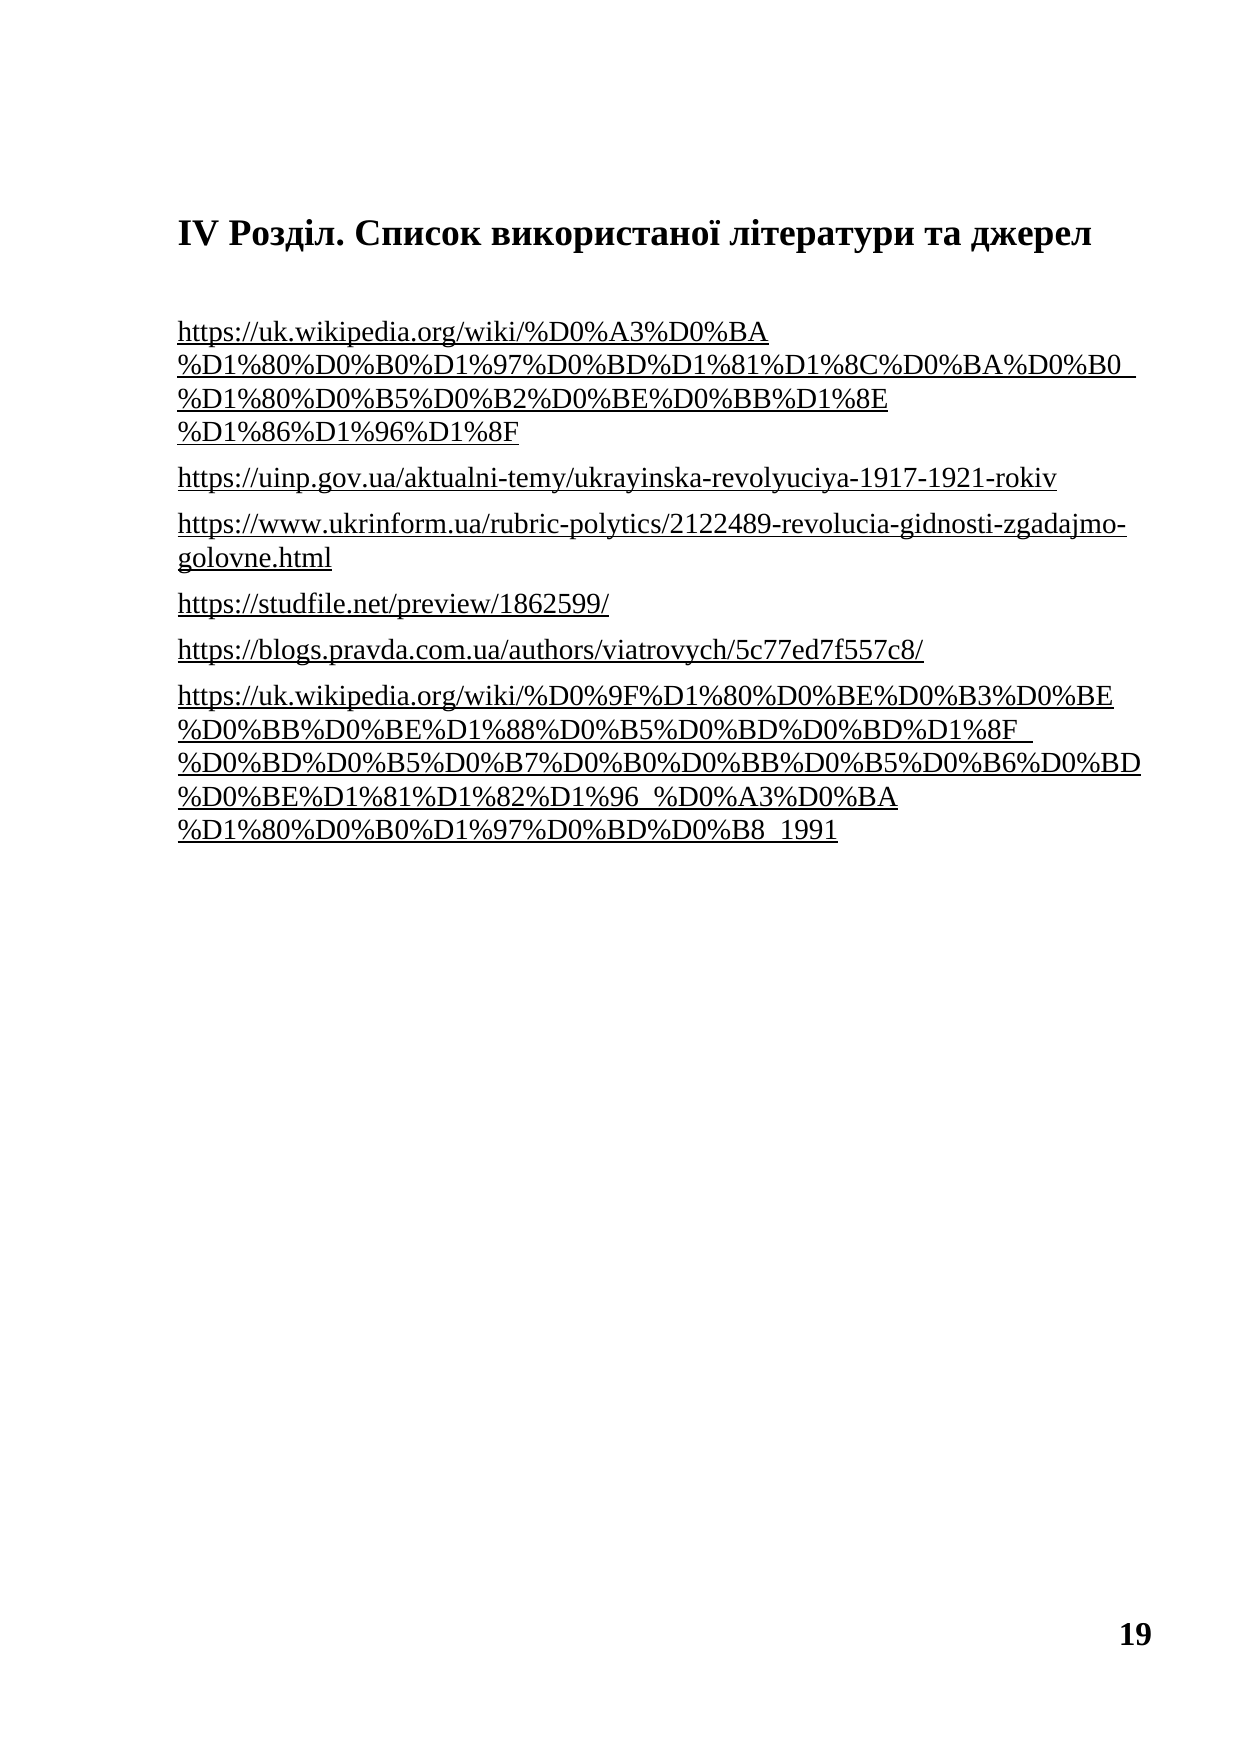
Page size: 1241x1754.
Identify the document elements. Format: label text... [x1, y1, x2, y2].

text https://uinp.gov.ua/aktualni-temy/ukrayinska-revolyuciya-1917-1921-rokiv [177, 461, 1152, 494]
text https://uk.wikipedia.org/wiki/%D0%9F%D1%80%D0%BE%D0%B3%D0%BE%D0%BB%D0%BE%D1%88%D0%B5%D0%BD%D0%BD%D1%8F_%D0%BD%D0%B5%D0%B7%D0%B0%D0%BB%D0%B5%D0%B6%D0%BD%D0%BE%D1%81%D1%82%D1%96_%D0%A3%D0%BA%D1%80%D0%B0%D1%97%D0%BD%D0%B8_1991 [177, 678, 1152, 846]
text ІV Розділ. Список використаної літератури та джерел [177, 210, 1152, 253]
text https://studfile.net/preview/1862599/ [177, 586, 1152, 620]
text https://uk.wikipedia.org/wiki/%D0%A3%D0%BA%D1%80%D0%B0%D1%97%D0%BD%D1%81%D1%8C%D0%BA%D0%B0_%D1%80%D0%B5%D0%B2%D0%BE%D0%BB%D1%8E%D1%86%D1%96%D1%8F [177, 314, 1152, 448]
text https://blogs.pravda.com.ua/authors/viatrovych/5c77ed7f557c8/ [177, 632, 1152, 666]
text https://www.ukrinform.ua/rubric-polytics/2122489-revolucia-gidnosti-zgadajmo-golovne.html [177, 507, 1152, 574]
